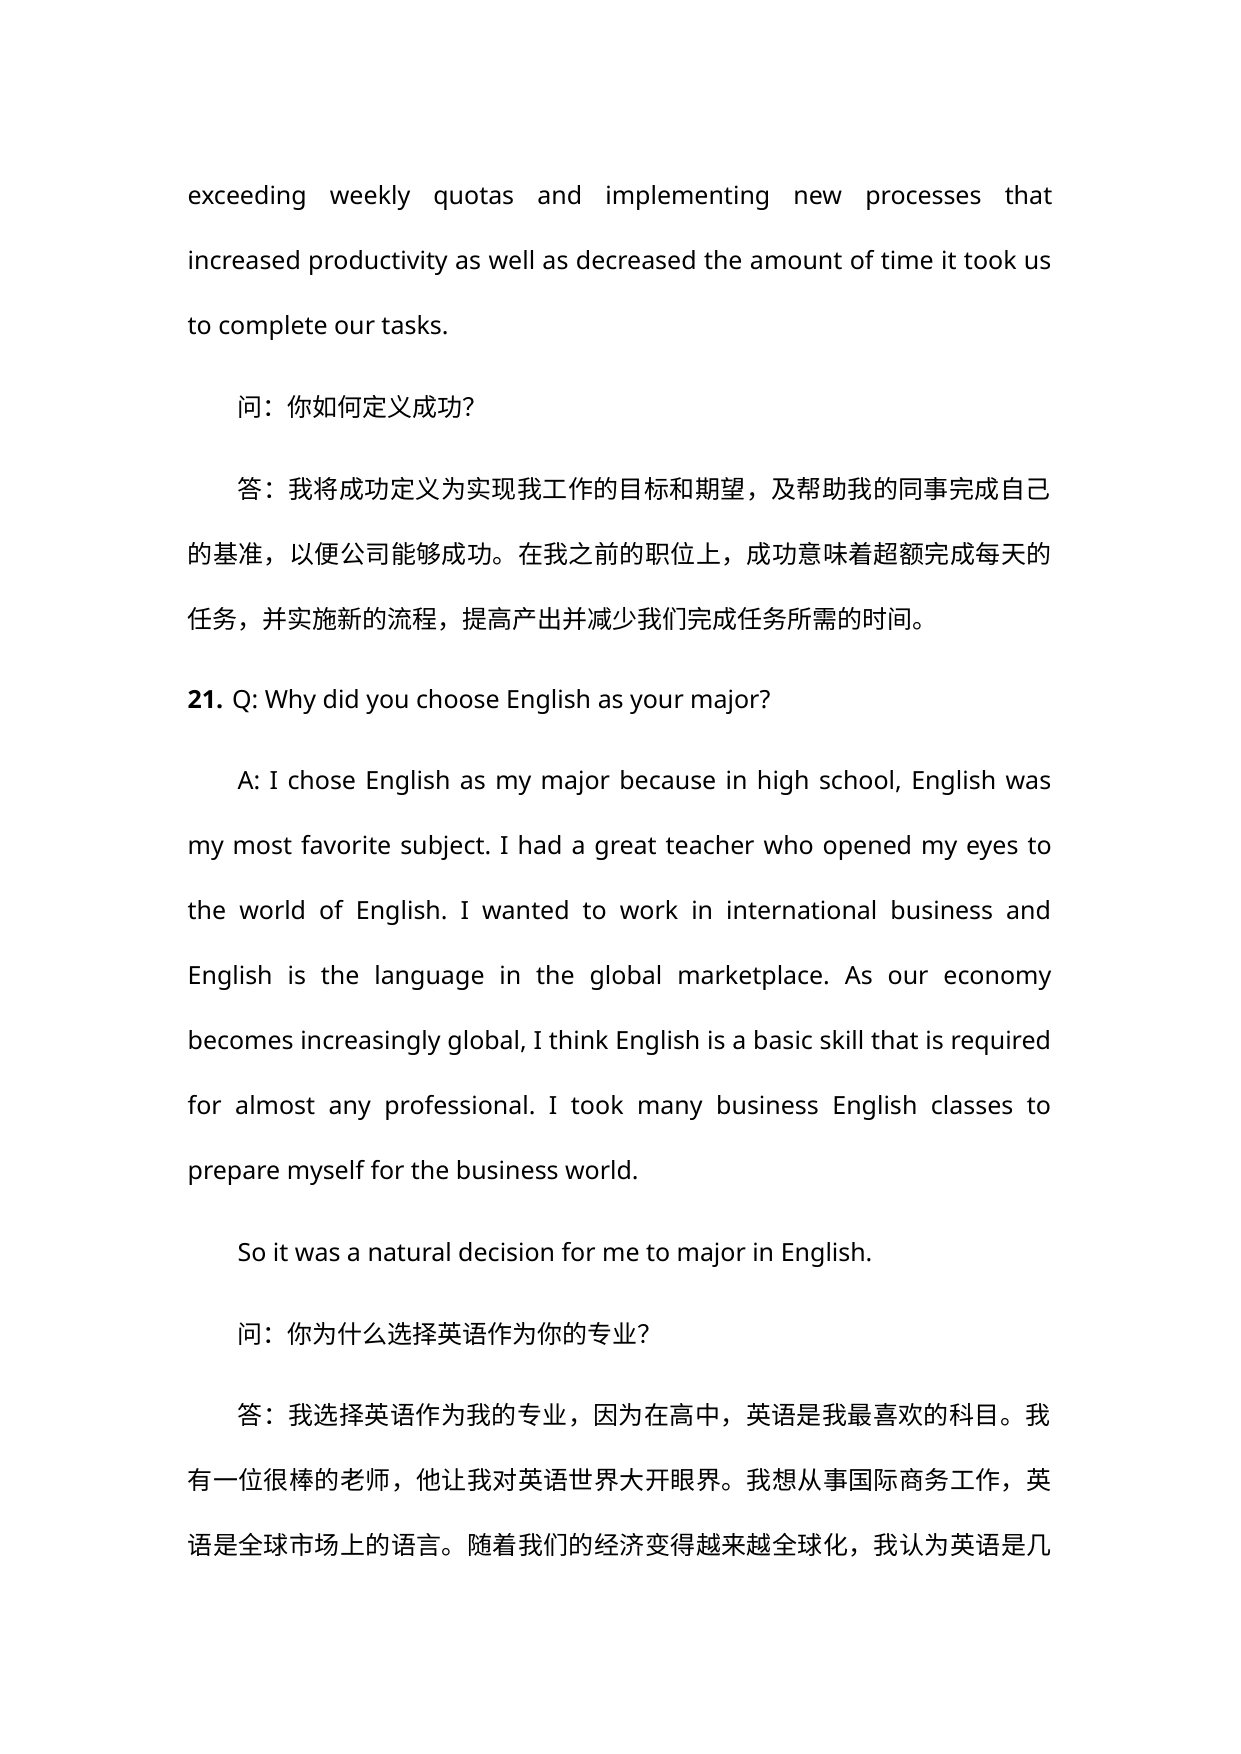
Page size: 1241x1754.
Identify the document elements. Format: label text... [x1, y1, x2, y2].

text A: I chose English as my major because in high school, English was my most favorite subject. I had a great teacher who opened my eyes to the world of English. I wanted to work in international business and English is the language in the global marketplace. As our economy becomes increasingly global, I think English is a basic skill that is required for almost any professional. I took many business English classes to prepare myself for the business world. [187, 747, 1053, 1202]
text So it was a natural decision for me to major in English. [187, 1219, 1053, 1284]
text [187, 162, 1053, 357]
text 问：你如何定义成功？ [187, 373, 1053, 438]
text 问：你为什么选择英语作为你的专业？ [187, 1300, 1053, 1365]
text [187, 1381, 1053, 1576]
list Q: Why did you choose English as your major? [187, 666, 1053, 731]
text 答：我将成功定义为实现我工作的目标和期望，及帮助我的同事完成自己的基准，以便公司能够成功。在我之前的职位上，成功意味着超额完成每天的任务，并实施新的流程，提高产出并减少我们完成任务所需的时间。 [187, 455, 1053, 650]
